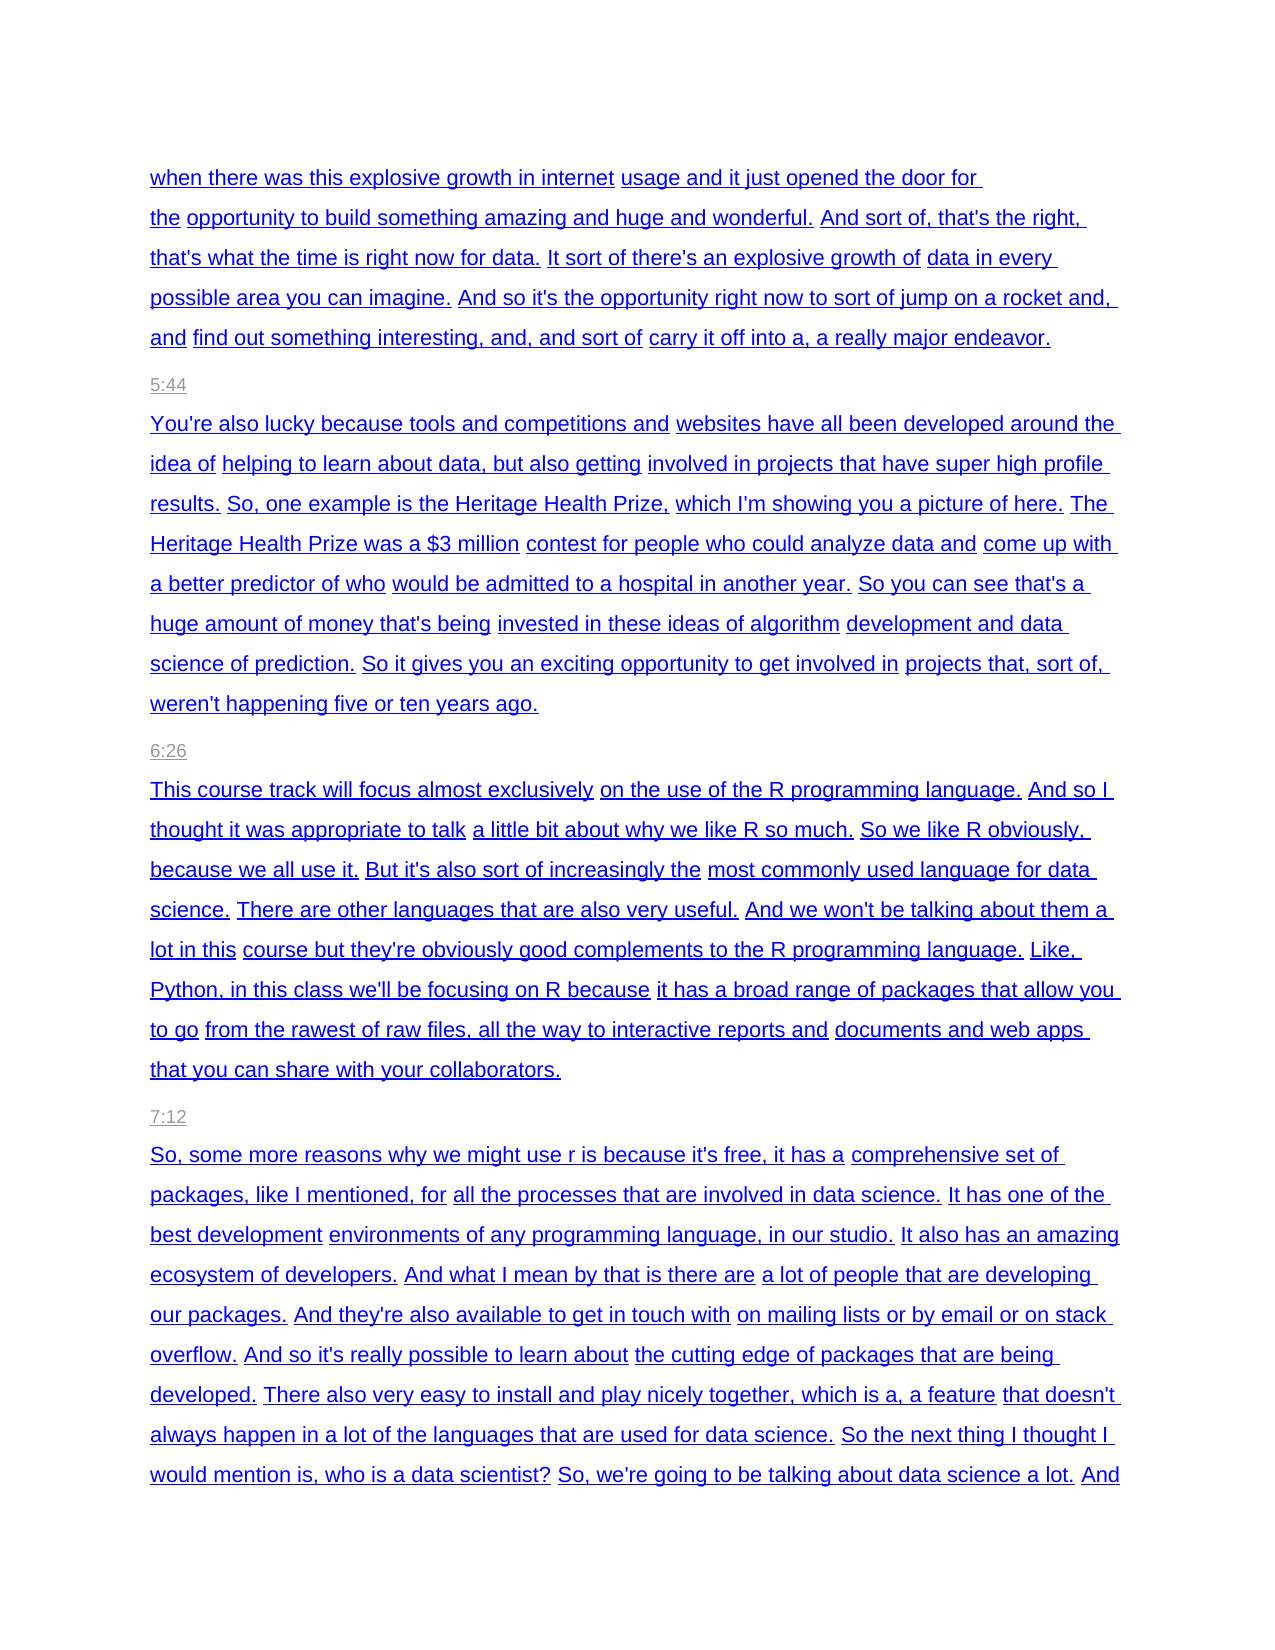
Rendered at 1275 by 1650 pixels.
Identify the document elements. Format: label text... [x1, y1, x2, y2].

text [150, 1127, 1125, 1487]
text 6:26 [150, 737, 1125, 762]
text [150, 150, 1125, 350]
text 7:12 [150, 1102, 1125, 1127]
text You're also lucky because tools and competitions and websites have all been developed around the idea of helping to learn about data, but also getting involved in projects that have super high profile results. So, one example is the Heritage Health Prize, which I'm showing you a picture of here. The Heritage Health Prize was a $3 million contest for people who could analyze data and come up with a better predictor of who would be admitted to a hospital in another year. So you can see that's a huge amount of money that's being invested in these ideas of algorithm development and data science of prediction. So it gives you an exciting opportunity to get involved in projects that, sort of, weren't happening five or ten years ago. [150, 396, 1125, 716]
text This course track will focus almost exclusively on the use of the R programming language. And so I thought it was appropriate to talk a little bit about why we like R so much. So we like R obviously, because we all use it. But it's also sort of increasingly the most commonly used language for data science. There are other languages that are also very useful. And we won't be talking about them a lot in this course but they're obviously good complements to the R programming language. Like, Python, in this class we'll be focusing on R because it has a broad range of packages that allow you to go from the rawest of raw files, all the way to interactive reports and documents and web apps that you can share with your collaborators. [150, 762, 1125, 1082]
text 5:44 [150, 371, 1125, 396]
